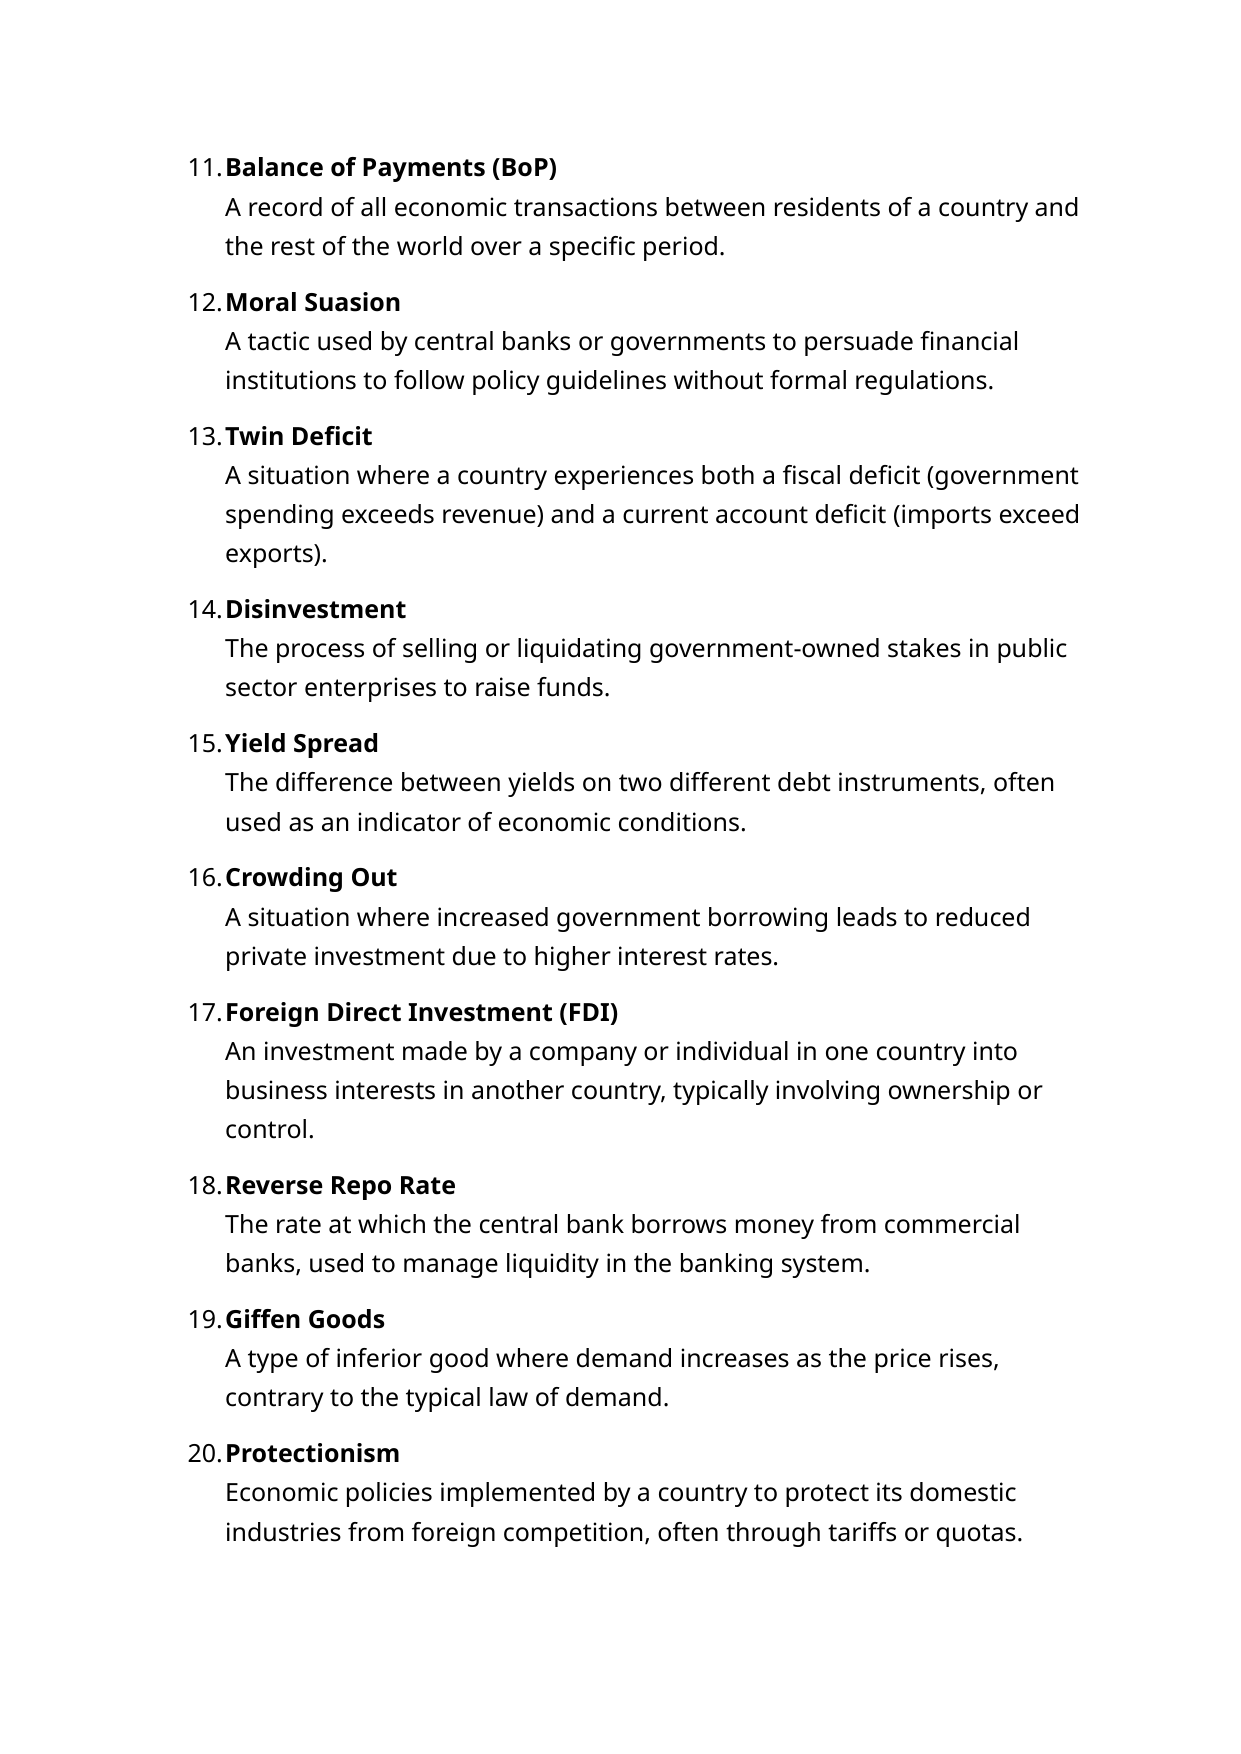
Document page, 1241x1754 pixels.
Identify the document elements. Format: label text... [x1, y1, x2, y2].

list Giffen Goods A type of inferior good where demand increases as the price rises, contrary to the typical law of demand. [187, 1302, 1090, 1414]
list Disinvestment The process of selling or liquidating government-owned stakes in public sector enterprises to raise funds. [187, 592, 1090, 704]
list Moral Suasion A tactic used by central banks or governments to persuade financial institutions to follow policy guidelines without formal regulations. [187, 284, 1090, 397]
list Foreign Direct Investment (FDI) An investment made by a company or individual in one country into business interests in another country, typically involving ownership or control. [187, 994, 1090, 1146]
list Protectionism Economic policies implemented by a country to protect its domestic industries from foreign competition, often through tariffs or quotas. [187, 1436, 1090, 1548]
list Reverse Repo Rate The rate at which the central bank borrows money from commercial banks, used to manage liquidity in the banking system. [187, 1167, 1090, 1280]
list Yield Spread The difference between yields on two different debt instruments, often used as an indicator of economic conditions. [187, 726, 1090, 838]
list Crowding Out A situation where increased government borrowing leads to reduced private investment due to higher interest rates. [187, 860, 1090, 972]
list Twin Deficit A situation where a country experiences both a fiscal deficit (government spending exceeds revenue) and a current account deficit (imports exceed exports). [187, 418, 1090, 570]
list Balance of Payments (BoP) A record of all economic transactions between residents of a country and the rest of the world over a specific period. [187, 150, 1090, 262]
